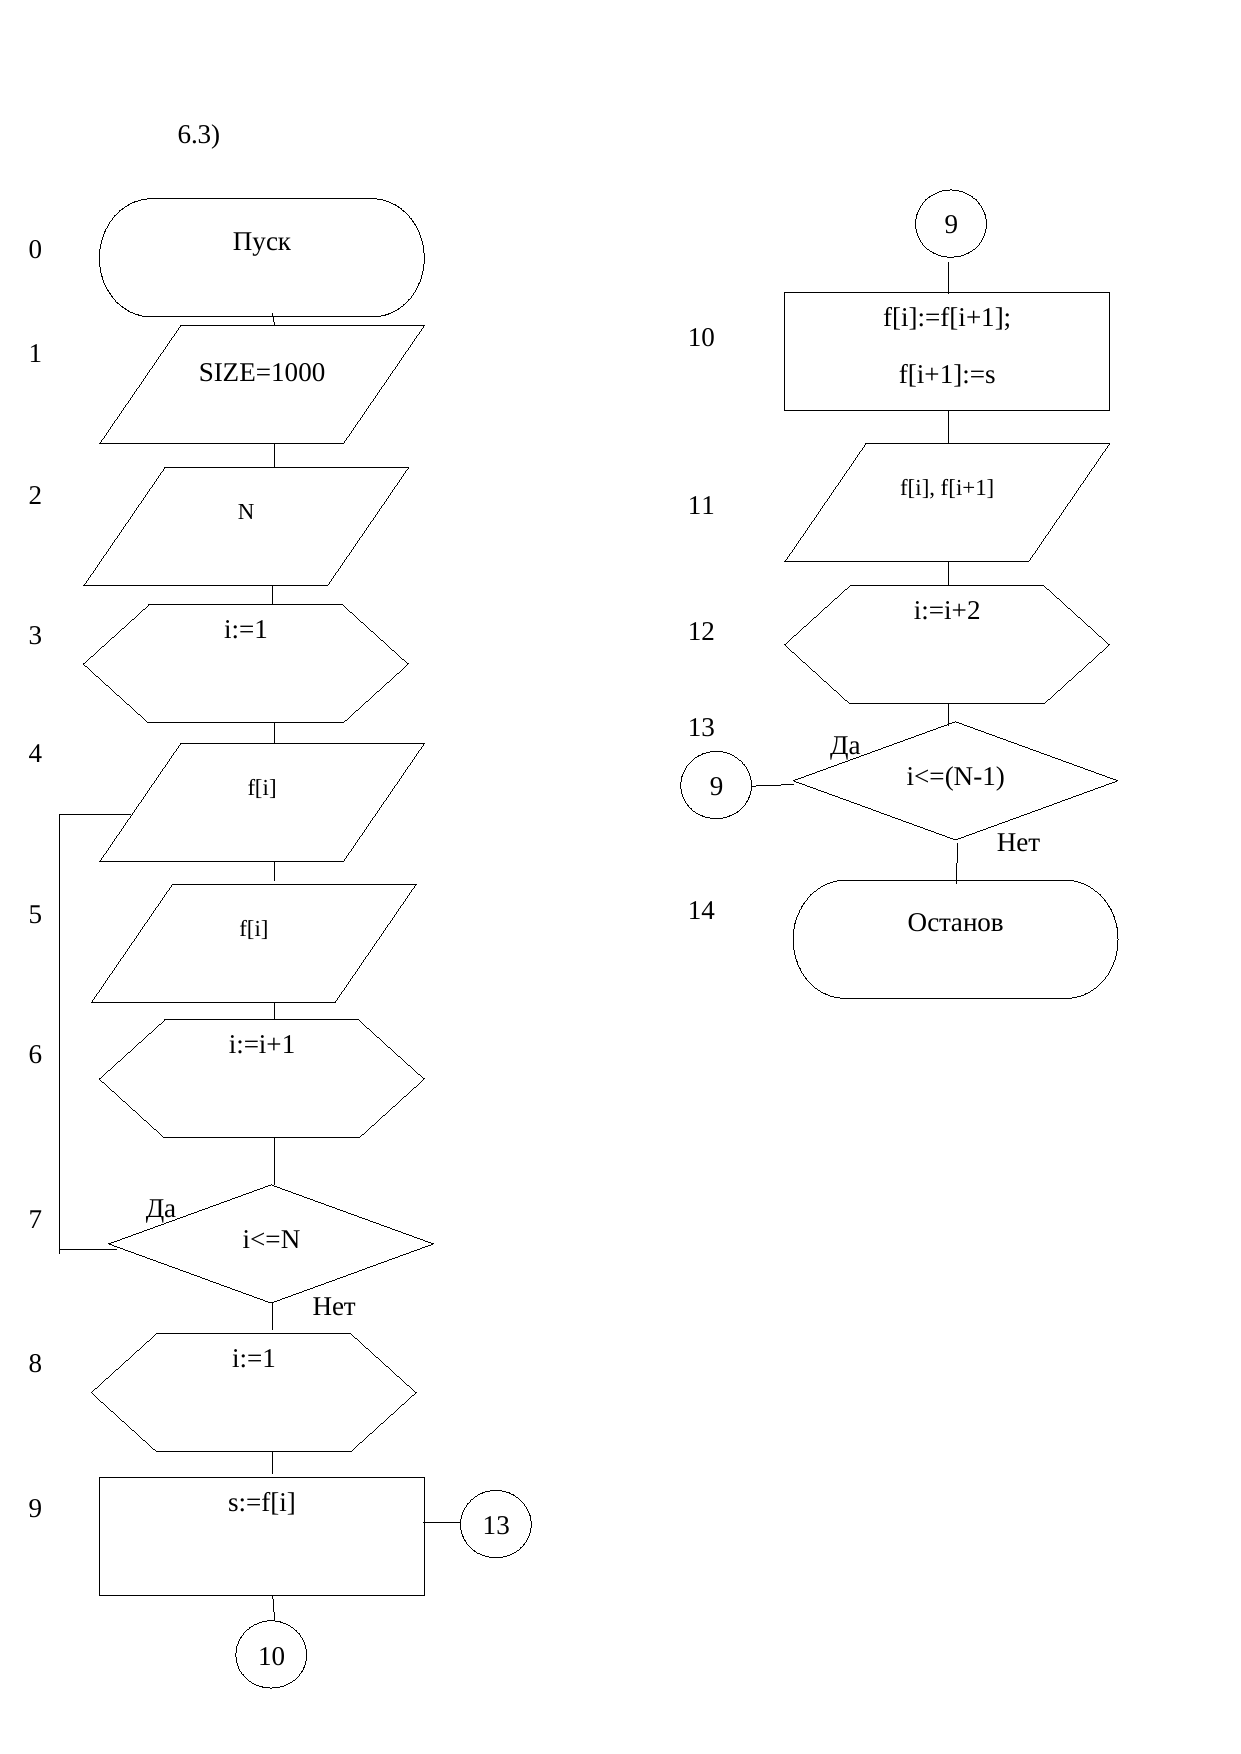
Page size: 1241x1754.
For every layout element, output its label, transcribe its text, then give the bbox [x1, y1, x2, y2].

text 6.3) [177, 118, 1152, 149]
